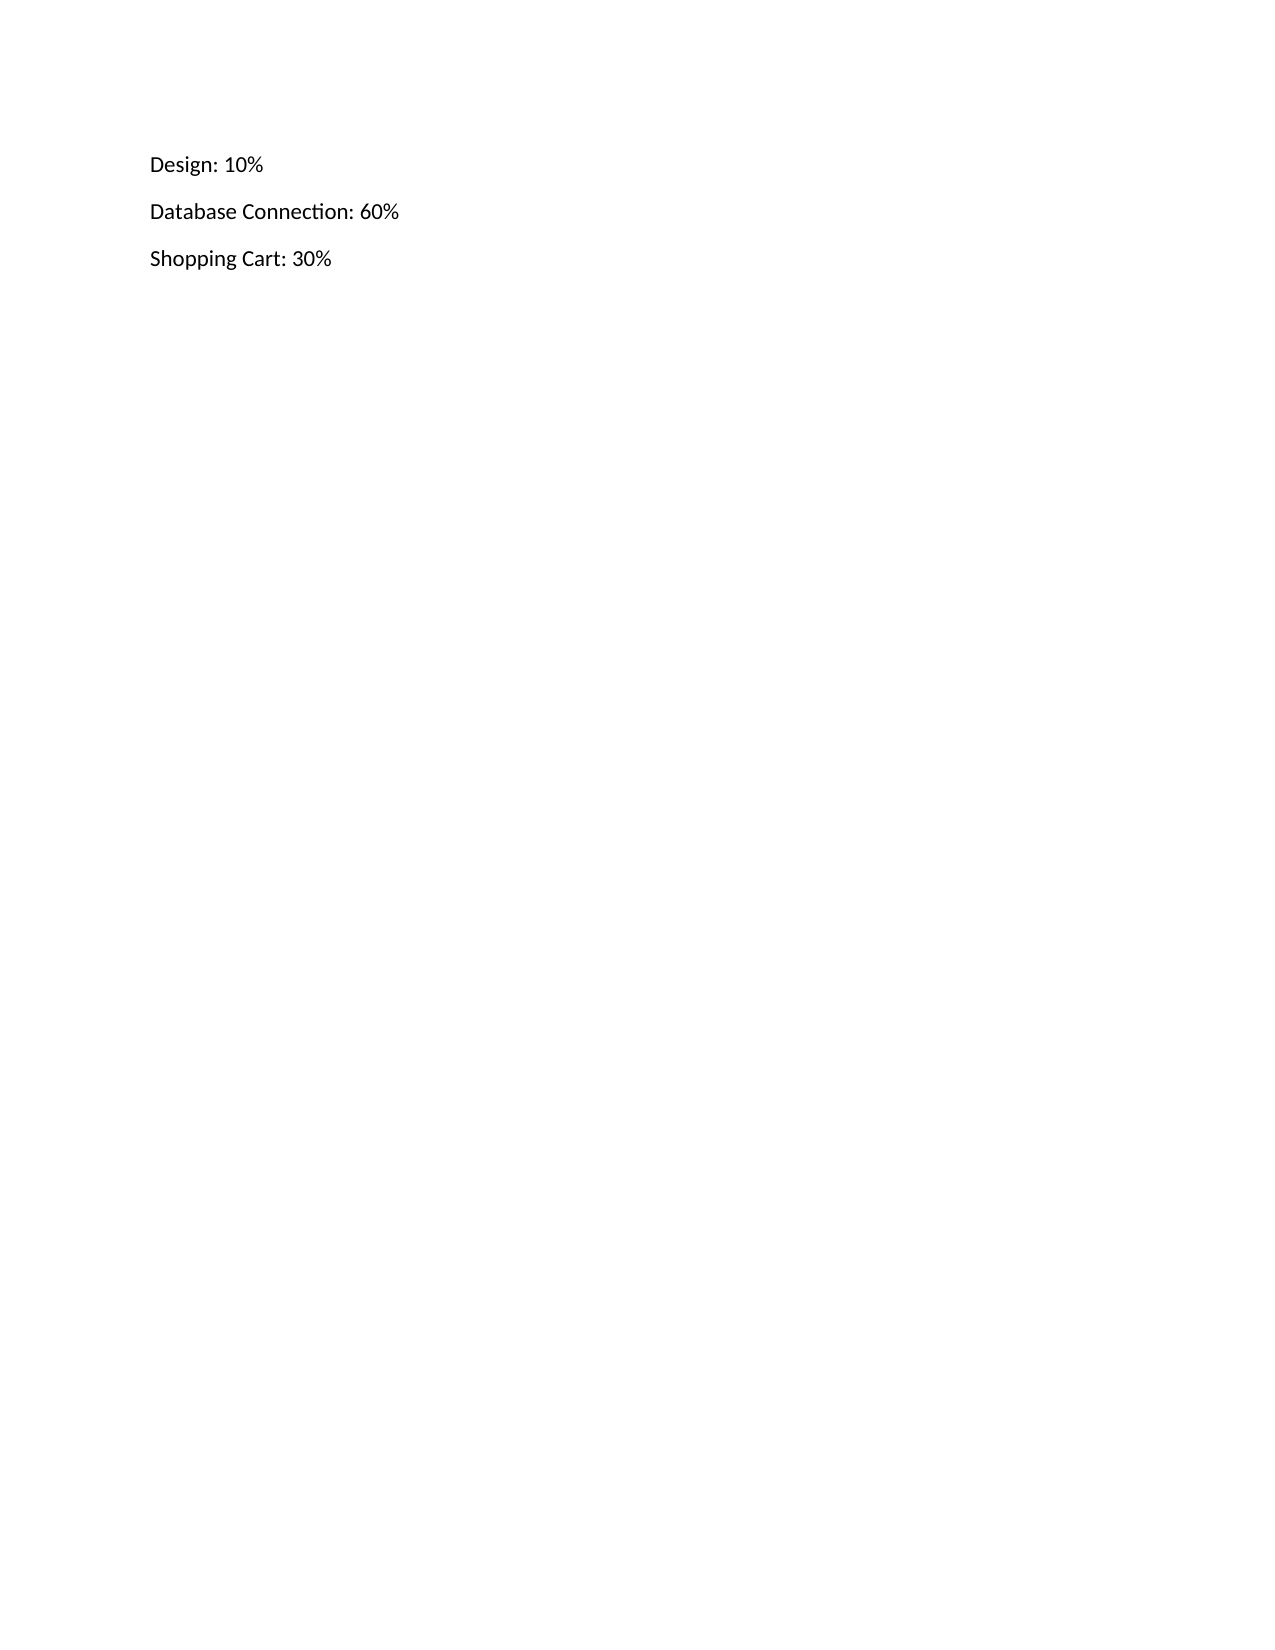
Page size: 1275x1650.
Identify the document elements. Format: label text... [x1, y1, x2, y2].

text Design: 10% [150, 150, 1125, 178]
text Shopping Cart: 30% [150, 244, 1125, 272]
text Database Connection: 60% [150, 197, 1125, 225]
